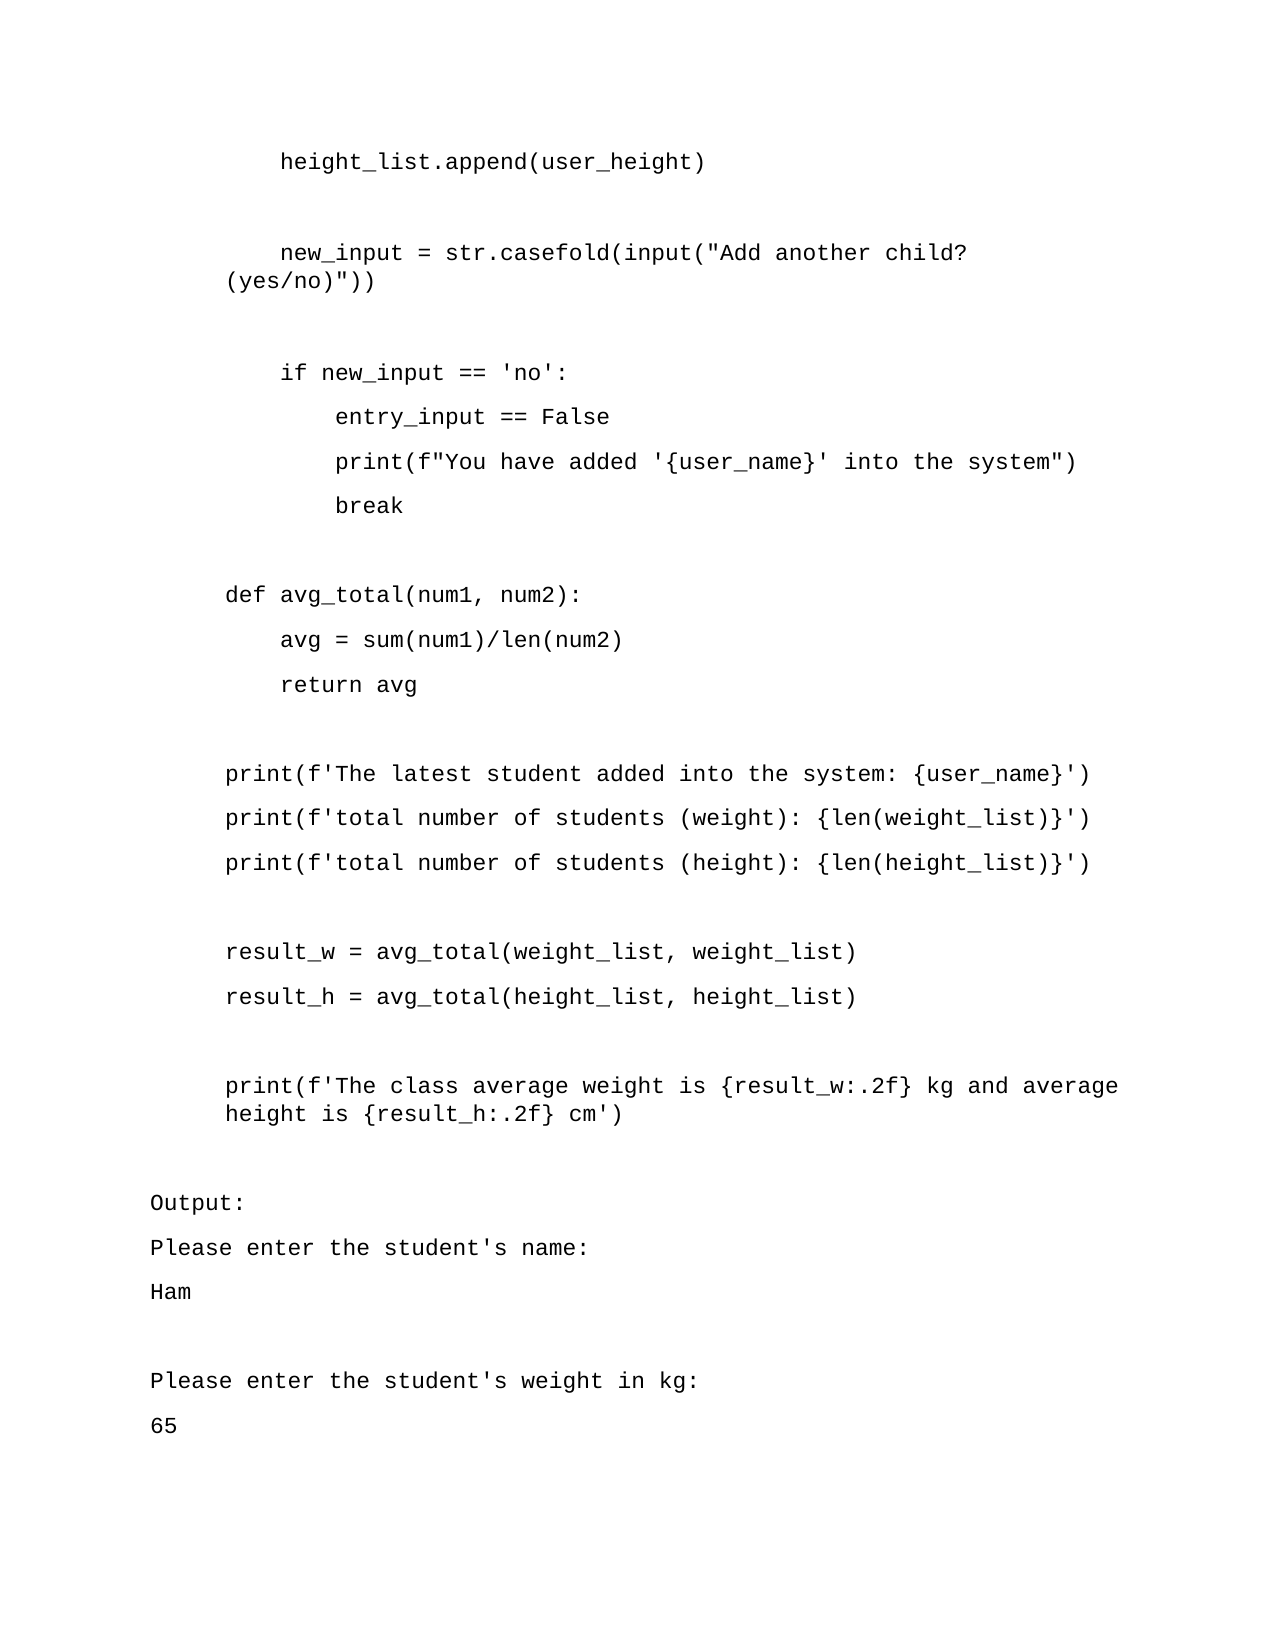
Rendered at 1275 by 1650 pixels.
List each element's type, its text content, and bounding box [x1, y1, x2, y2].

text print(f'total number of students (height): {len(height_list)}') [225, 851, 1125, 877]
text entry_input == False [225, 405, 1125, 431]
text break [225, 494, 1125, 521]
text def avg_total(num1, num2): [225, 584, 1125, 610]
text print(f'The class average weight is {result_w:.2f} kg and average height is {result_h:.2f} cm') [225, 1074, 1125, 1128]
text print(f'The latest student added into the system: {user_name}') [225, 762, 1125, 788]
text height_list.append(user_height) [225, 150, 1125, 176]
text Please enter the student's weight in kg: [150, 1369, 1125, 1396]
text Output: [150, 1191, 1125, 1217]
text if new_input == 'no': [225, 361, 1125, 387]
text result_w = avg_total(weight_list, weight_list) [225, 940, 1125, 966]
text print(f"You have added '{user_name}' into the system") [225, 450, 1125, 476]
text Please enter the student's name: [150, 1236, 1125, 1262]
text result_h = avg_total(height_list, height_list) [225, 985, 1125, 1011]
text avg = sum(num1)/len(num2) [225, 628, 1125, 654]
text return avg [225, 673, 1125, 699]
text print(f'total number of students (weight): {len(weight_list)}') [225, 807, 1125, 833]
text Ham [150, 1280, 1125, 1306]
text 65 [150, 1414, 1125, 1440]
text new_input = str.casefold(input("Add another child? (yes/no)")) [225, 241, 1125, 295]
